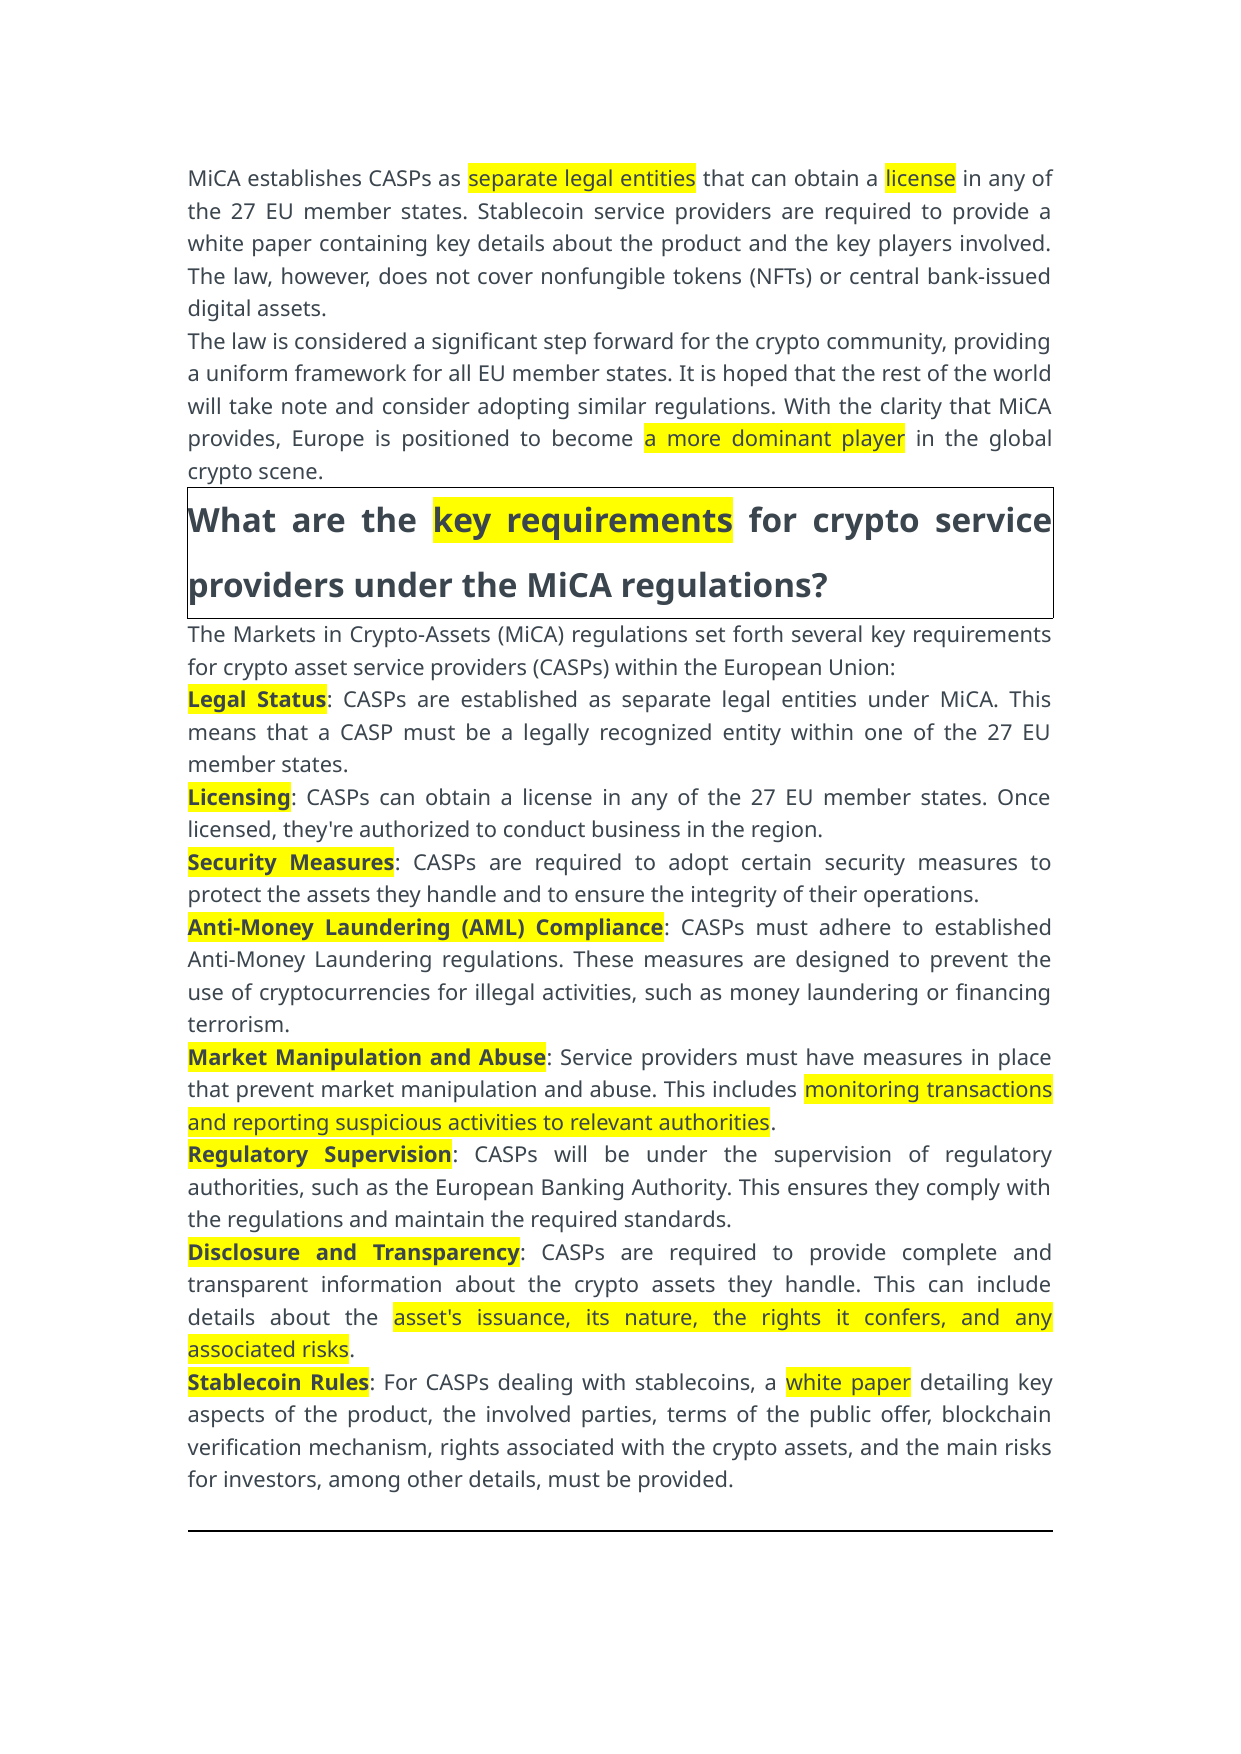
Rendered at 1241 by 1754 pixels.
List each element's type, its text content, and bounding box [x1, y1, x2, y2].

text The law is considered a significant step forward for the crypto community, providing a uniform framework for all EU member states. It is hoped that the rest of the world will take note and consider adopting similar regulations. With the clarity that MiCA provides, Europe is positioned to become a more dominant player in the global crypto scene. [187, 324, 1053, 487]
text Market Manipulation and Abuse: Service providers must have measures in place that prevent market manipulation and abuse. This includes monitoring transactions and reporting suspicious activities to relevant authorities. [187, 1041, 1053, 1138]
text Regulatory Supervision: CASPs will be under the supervision of regulatory authorities, such as the European Banking Authority. This ensures they comply with the regulations and maintain the required standards. [187, 1138, 1053, 1236]
text Anti-Money Laundering (AML) Compliance: CASPs must adhere to established Anti-Money Laundering regulations. These measures are designed to prevent the use of cryptocurrencies for illegal activities, such as money laundering or financing terrorism. [187, 911, 1053, 1041]
text The Markets in Crypto-Assets (MiCA) regulations set forth several key requirements for crypto asset service providers (CASPs) within the European Union: [187, 619, 1053, 683]
text Security Measures: CASPs are required to adopt certain security measures to protect the assets they handle and to ensure the integrity of their operations. [187, 846, 1053, 911]
subtitle What are the key requirements for crypto service providers under the MiCA regulations? [188, 488, 1053, 618]
text Stablecoin Rules: For CASPs dealing with stablecoins, a white paper detailing key aspects of the product, the involved parties, terms of the public offer, blockchain verification mechanism, rights associated with the crypto assets, and the main risks for investors, among other details, must be provided. [187, 1366, 1053, 1496]
text Disclosure and Transparency: CASPs are required to provide complete and transparent information about the crypto assets they handle. This can include details about the asset's issuance, its nature, the rights it confers, and any associated risks. [187, 1236, 1053, 1366]
text Legal Status: CASPs are established as separate legal entities under MiCA. This means that a CASP must be a legally recognized entity within one of the 27 EU member states. [187, 683, 1053, 781]
text Licensing: CASPs can obtain a license in any of the 27 EU member states. Once licensed, they're authorized to conduct business in the region. [187, 781, 1053, 846]
text MiCA establishes CASPs as separate legal entities that can obtain a license in any of the 27 EU member states. Stablecoin service providers are required to provide a white paper containing key details about the product and the key players involved. The law, however, does not cover nonfungible tokens (NFTs) or central bank-issued digital assets. [187, 162, 1053, 324]
